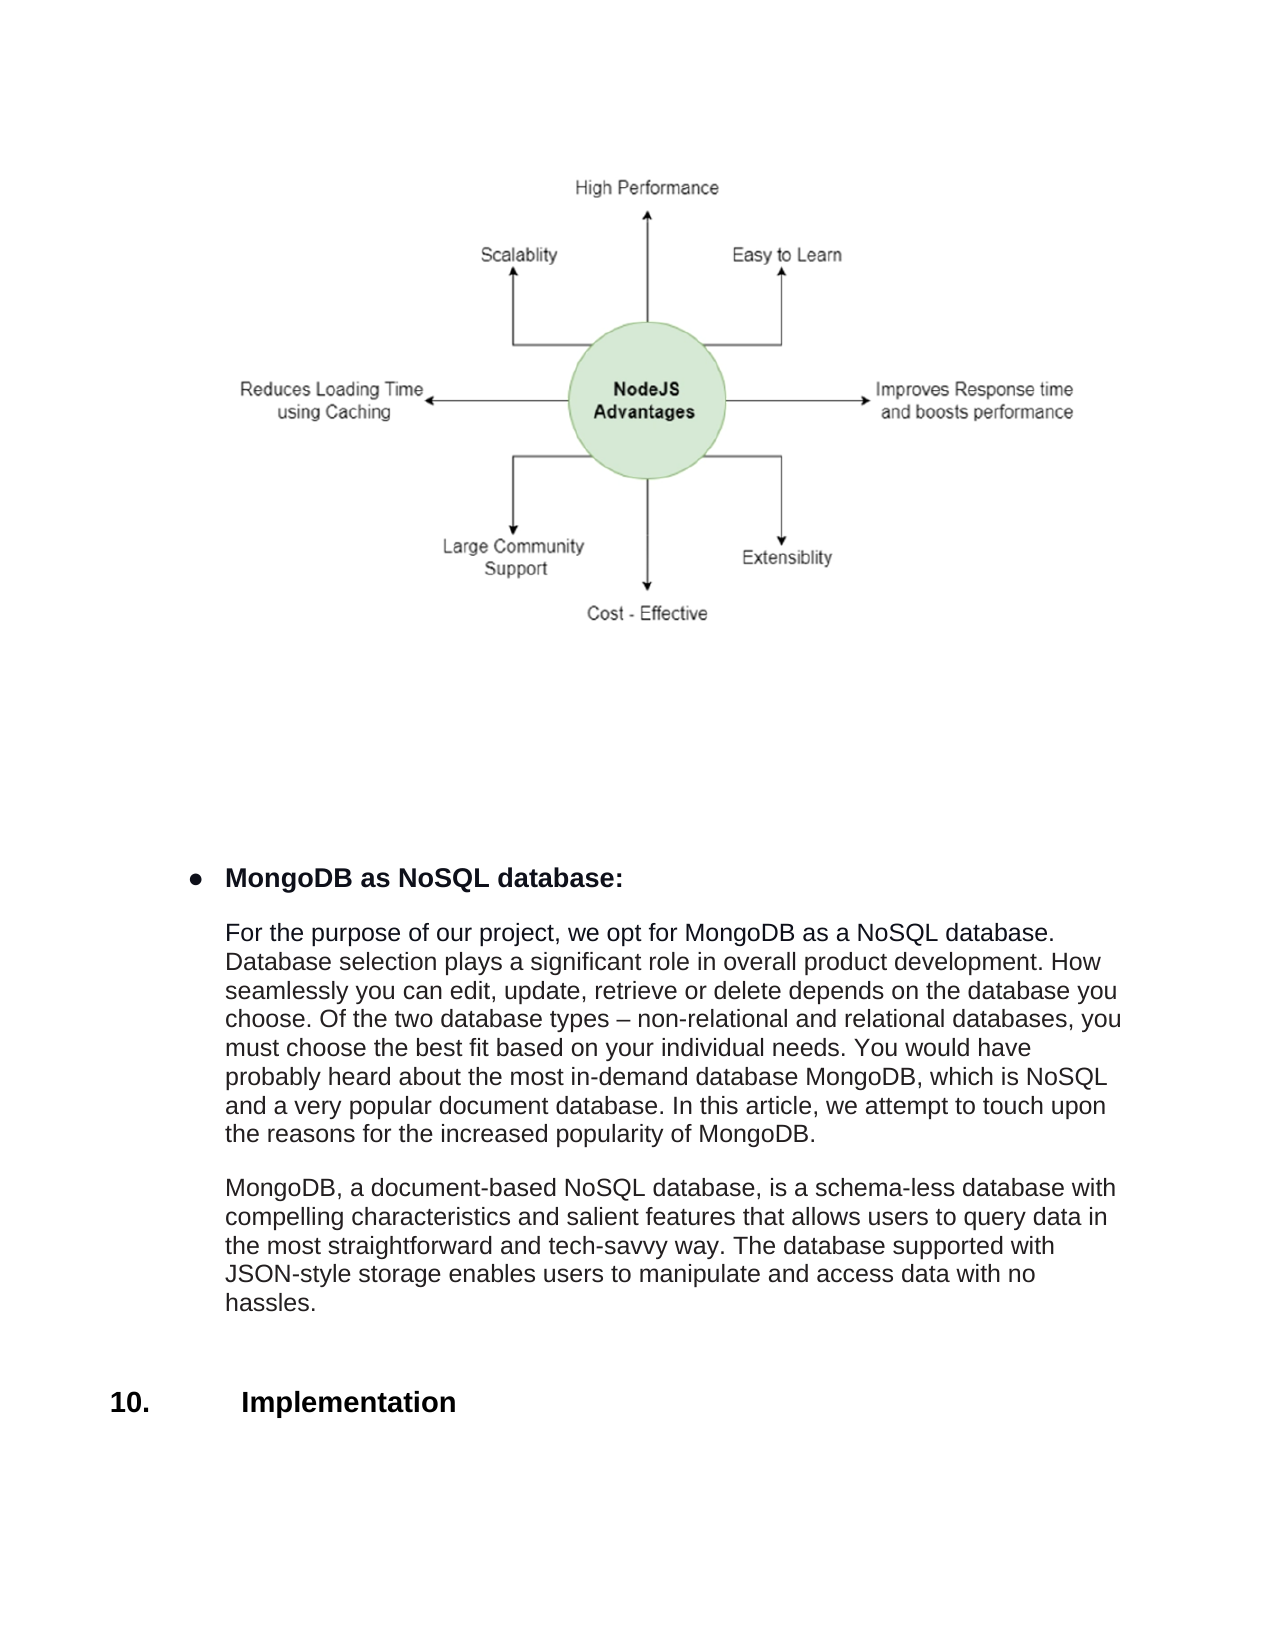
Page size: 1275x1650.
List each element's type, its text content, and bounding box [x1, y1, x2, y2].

list Implementation [150, 1385, 1125, 1418]
text For the purpose of our project, we opt for MongoDB as a NoSQL database. Database selection plays a significant role in overall product development. How seamlessly you can edit, update, retrieve or delete depends on the database you choose. Of the two database types – non-relational and relational databases, you must choose the best fit based on your individual needs. You would have probably heard about the most in-demand database MongoDB, which is NoSQL and a very popular document database. In this article, we attempt to touch upon the reasons for the increased popularity of MongoDB. [225, 918, 1125, 1148]
text MongoDB, a document-based NoSQL database, is a schema-less database with compelling characteristics and salient features that allows users to query data in the most straightforward and tech-savvy way. The database supported with JSON-style storage enables users to manipulate and access data with no hassles. [225, 1173, 1125, 1317]
list MongoDB as NoSQL database: [187, 862, 1125, 893]
picture [232, 150, 1108, 632]
